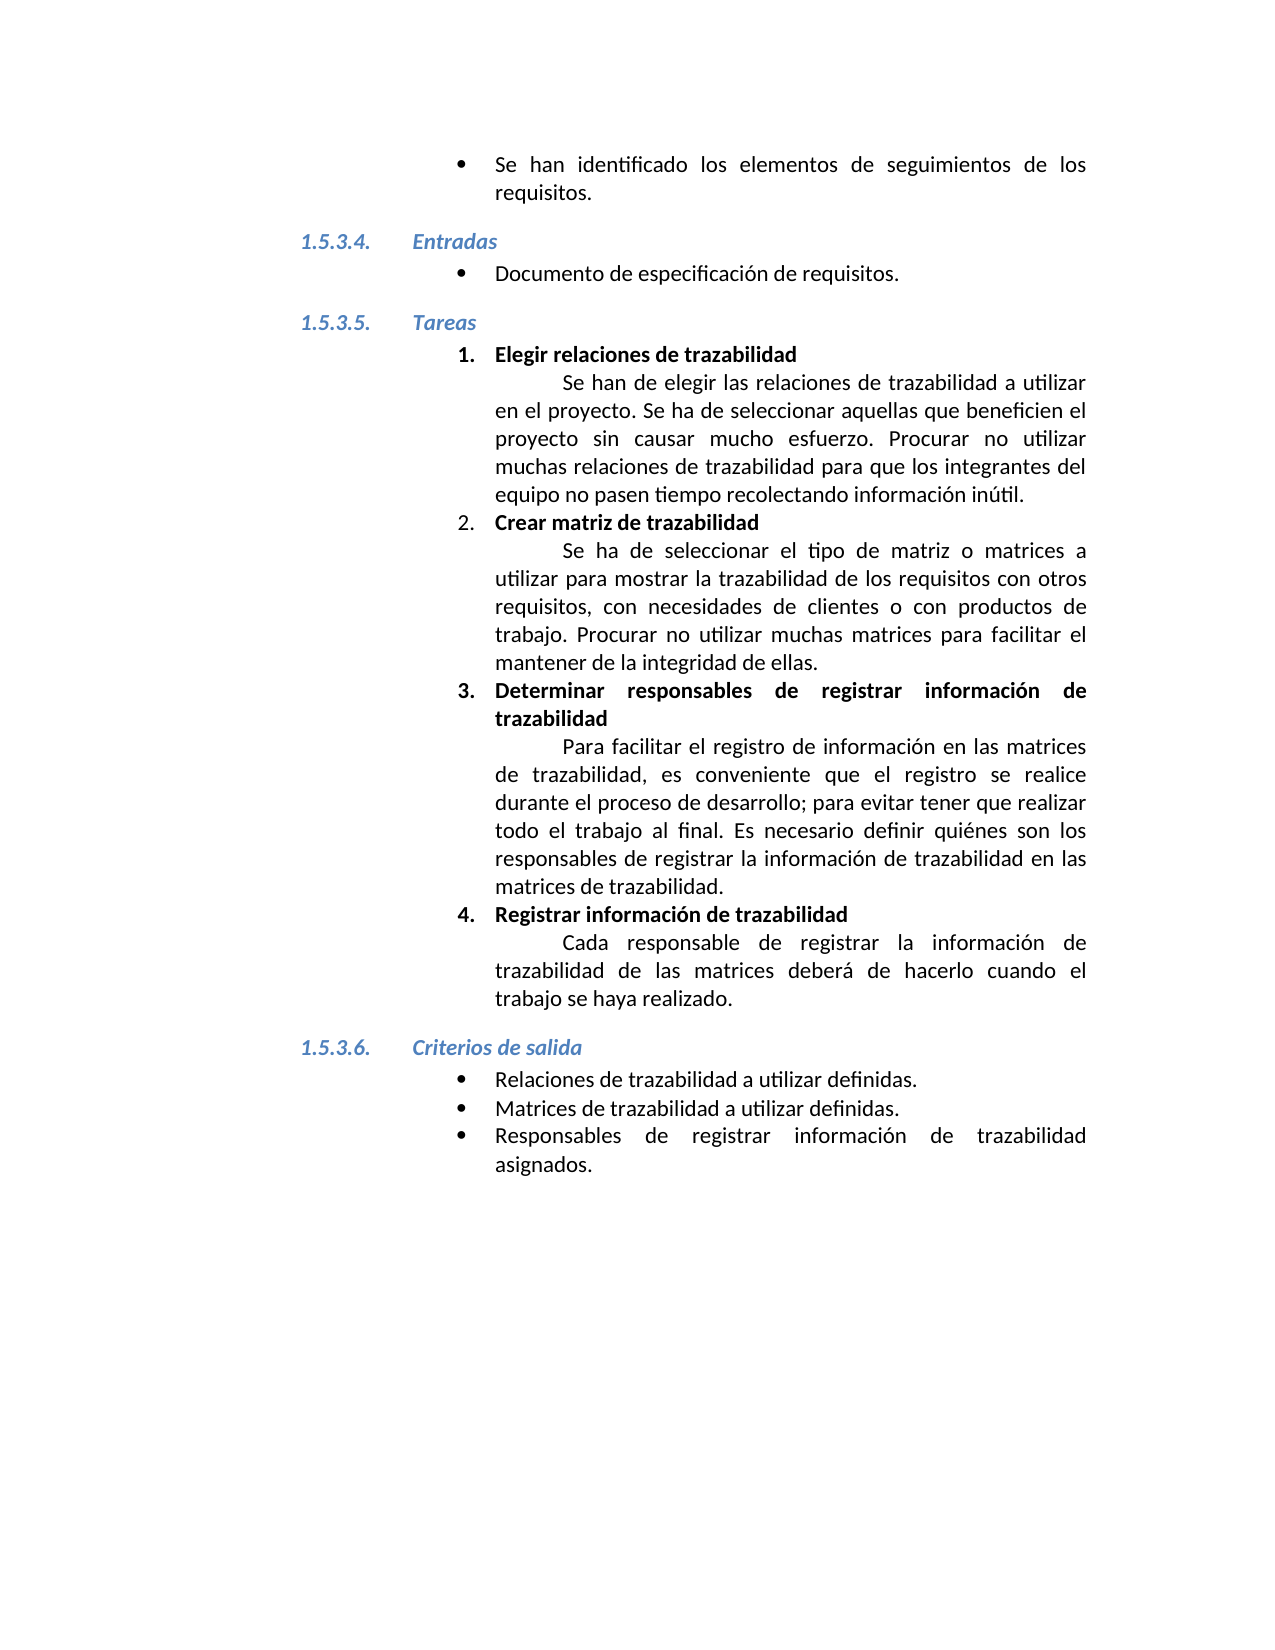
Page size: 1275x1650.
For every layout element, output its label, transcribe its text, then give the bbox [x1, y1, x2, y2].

list Documento de especificación de requisitos. [457, 259, 1087, 287]
subtitle Tareas [300, 308, 1087, 336]
list Para facilitar el registro de información en las matrices de trazabilidad, es conveniente que el registro se realice durante el proceso de desarrollo; para evitar tener que realizar todo el trabajo al final. Es necesario definir quiénes son los responsables de registrar la información de trazabilidad en las matrices de trazabilidad. [495, 732, 1087, 901]
subtitle Entradas [300, 227, 1087, 255]
list Elegir relaciones de trazabilidad [457, 340, 1087, 368]
list Determinar responsables de registrar información de trazabilidad [457, 676, 1087, 732]
list Cada responsable de registrar la información de trazabilidad de las matrices deberá de hacerlo cuando el trabajo se haya realizado. [495, 928, 1087, 1013]
list Se han de elegir las relaciones de trazabilidad a utilizar en el proyecto. Se ha de seleccionar aquellas que beneficien el proyecto sin causar mucho esfuerzo. Procurar no utilizar muchas relaciones de trazabilidad para que los integrantes del equipo no pasen tiempo recolectando información inútil. [495, 368, 1087, 508]
list Crear matriz de trazabilidad [457, 508, 1087, 536]
list Se ha de seleccionar el tipo de matriz o matrices a utilizar para mostrar la trazabilidad de los requisitos con otros requisitos, con necesidades de clientes o con productos de trabajo. Procurar no utilizar muchas matrices para facilitar el mantener de la integridad de ellas. [495, 536, 1087, 676]
list Registrar información de trazabilidad [457, 901, 1087, 928]
subtitle Criterios de salida [300, 1033, 1087, 1061]
list Matrices de trazabilidad a utilizar definidas. [457, 1094, 1087, 1122]
list Se han identificado los elementos de seguimientos de los requisitos. [457, 150, 1087, 206]
list Responsables de registrar información de trazabilidad asignados. [457, 1122, 1087, 1178]
list Relaciones de trazabilidad a utilizar definidas. [457, 1066, 1087, 1094]
